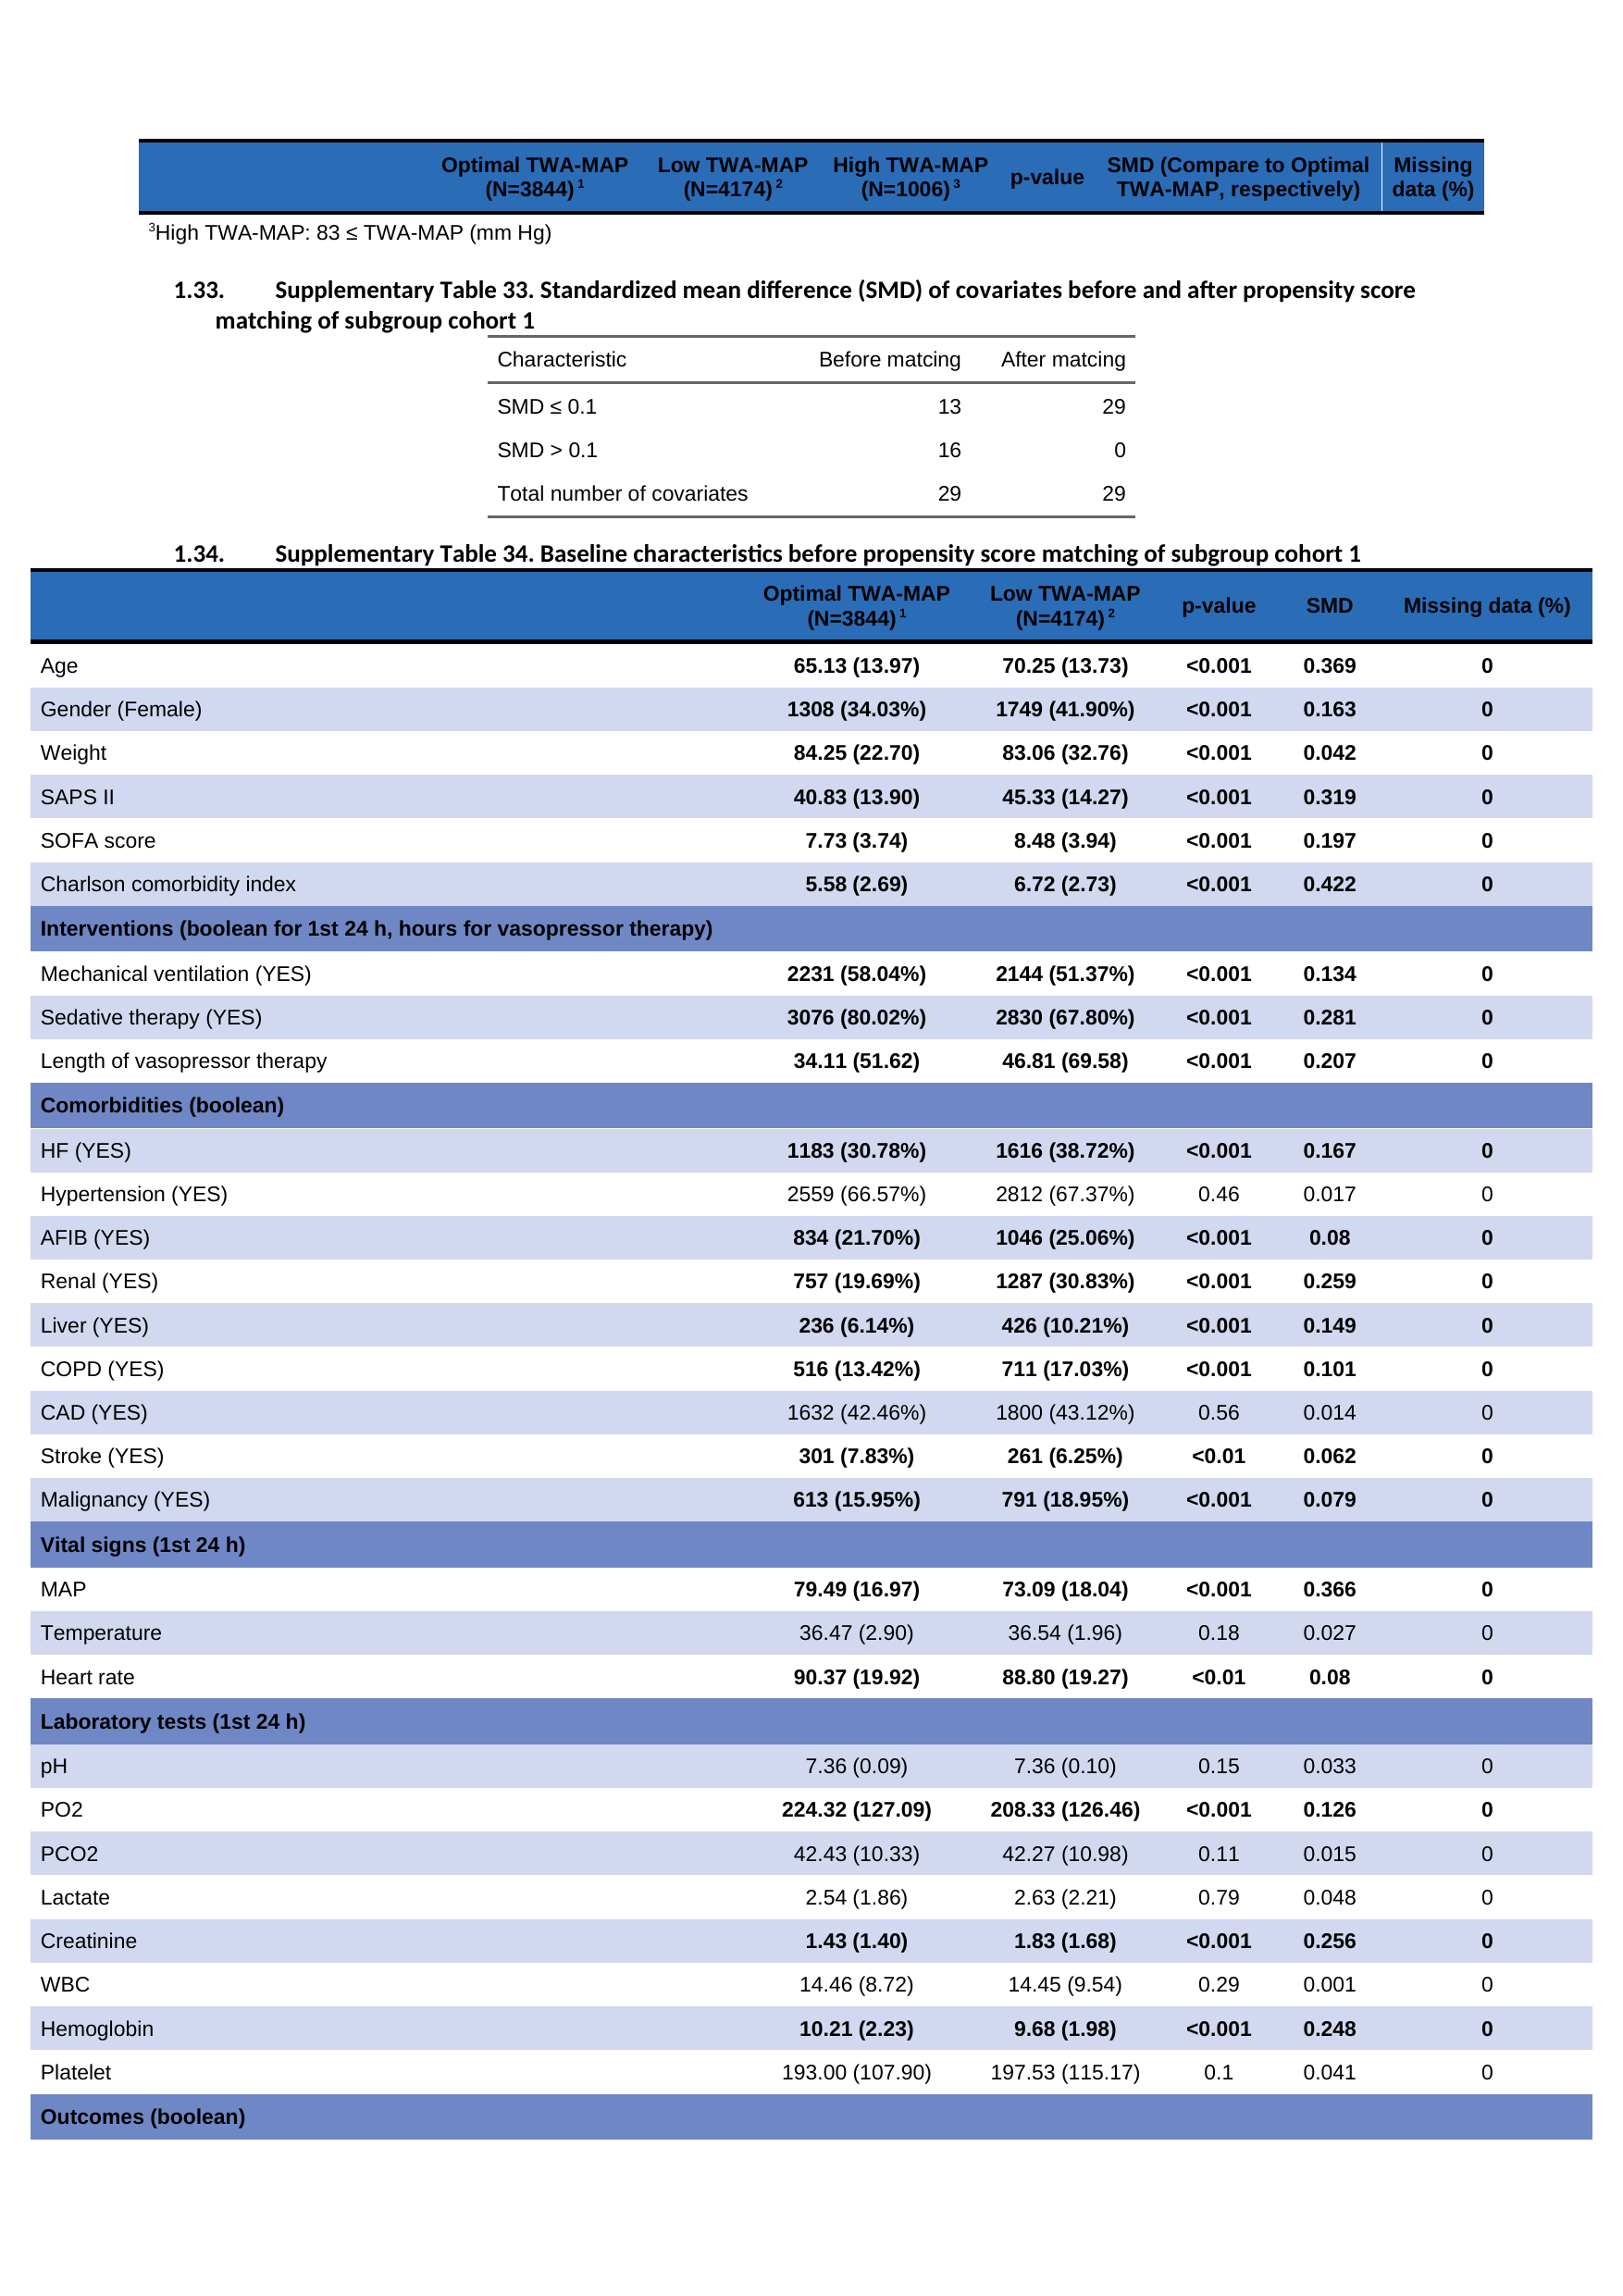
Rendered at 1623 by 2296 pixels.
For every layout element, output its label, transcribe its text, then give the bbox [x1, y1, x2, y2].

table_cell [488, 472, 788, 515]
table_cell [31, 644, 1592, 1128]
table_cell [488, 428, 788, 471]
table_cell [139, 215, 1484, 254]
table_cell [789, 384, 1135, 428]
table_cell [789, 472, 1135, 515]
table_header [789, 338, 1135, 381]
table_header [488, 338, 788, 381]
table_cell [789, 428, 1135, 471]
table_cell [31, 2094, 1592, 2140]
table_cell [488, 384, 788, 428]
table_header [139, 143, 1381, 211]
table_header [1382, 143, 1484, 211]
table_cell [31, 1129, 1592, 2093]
subtitle Supplementary Table 34. Baseline characteristics before propensity score matching of subgroup cohort 1 [173, 538, 1484, 568]
subtitle Supplementary Table 33. Standardized mean difference (SMD) of covariates before and after propensity score matching of subgroup cohort 1 [173, 274, 1484, 335]
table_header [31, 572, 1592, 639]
